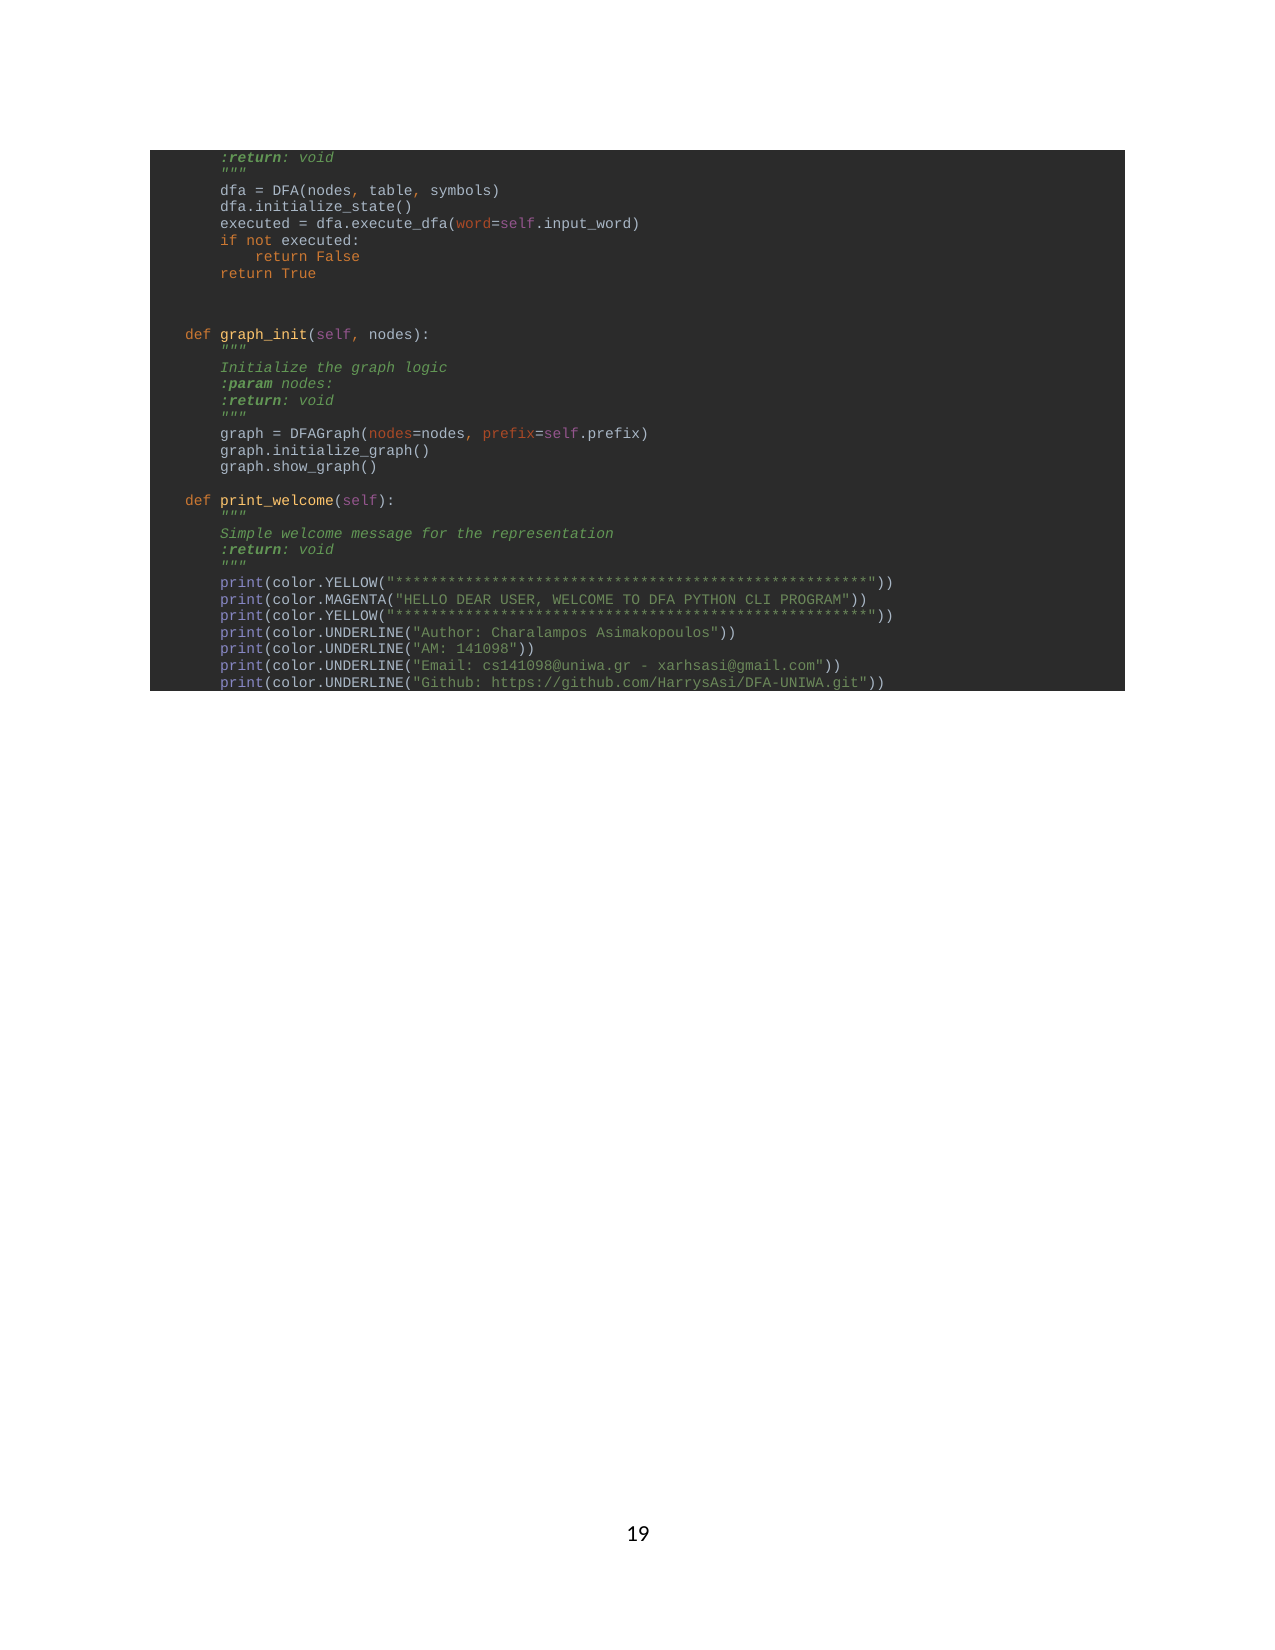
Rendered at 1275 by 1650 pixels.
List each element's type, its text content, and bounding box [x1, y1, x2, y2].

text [150, 150, 1125, 327]
text def graph_init(self, nodes): """ Initialize the graph logic :param nodes: :return: void """ graph = DFAGraph(nodes=nodes, prefix=self.prefix) graph.initialize_graph() graph.show_graph() def print_welcome(self): """ Simple welcome message for the representation :return: void """ print(color.YELLOW("******************************************************")) print(color.MAGENTA("HELLO DEAR USER, WELCOME TO DFA PYTHON CLI PROGRAM")) print(color.YELLOW("******************************************************")) print(color.UNDERLINE("Author: Charalampos Asimakopoulos")) print(color.UNDERLINE("AM: 141098")) print(color.UNDERLINE("Email: cs141098@uniwa.gr - xarhsasi@gmail.com")) print(color.UNDERLINE("Github: https://github.com/HarrysAsi/DFA-UNIWA.git")) [150, 327, 1125, 691]
